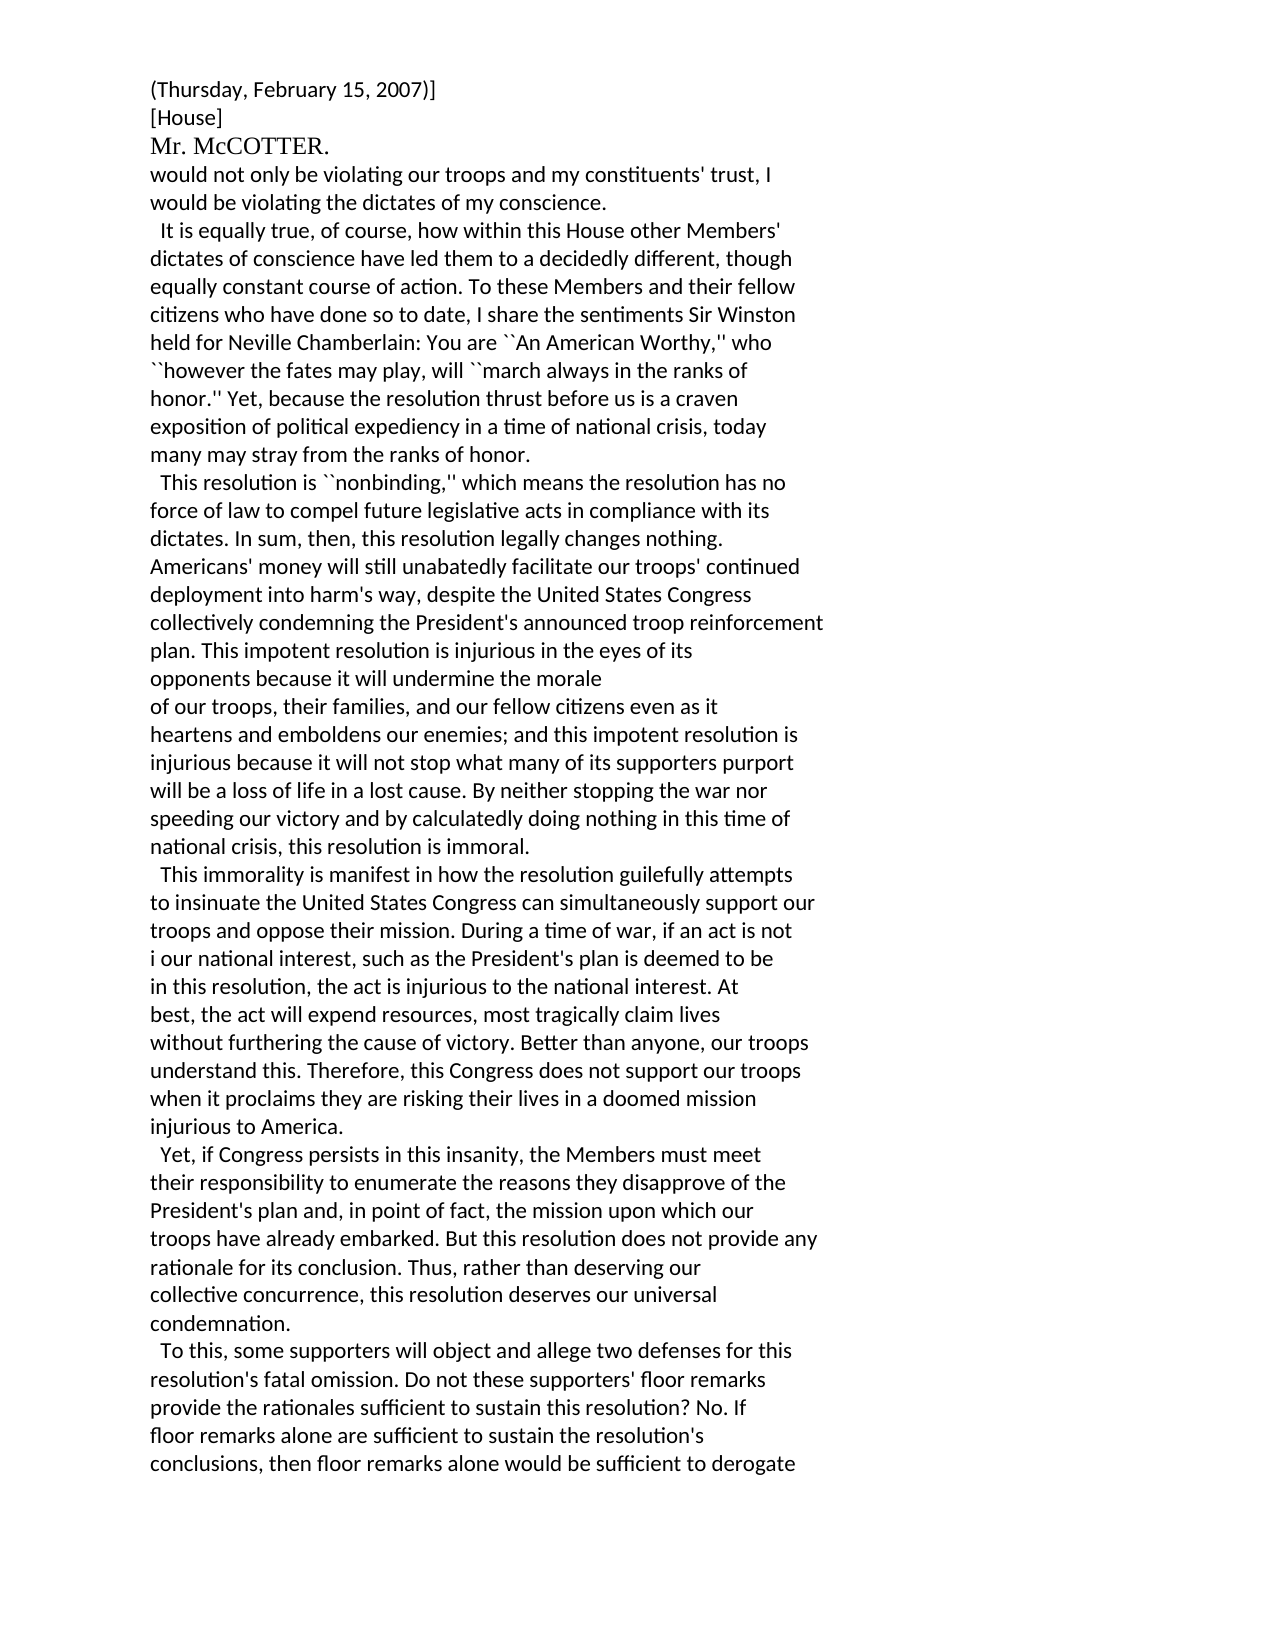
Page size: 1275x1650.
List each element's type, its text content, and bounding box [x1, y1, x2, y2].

text collective concurrence, this resolution deserves our universal [150, 1281, 1125, 1309]
text This immorality is manifest in how the resolution guilefully attempts [150, 860, 1125, 888]
text exposition of political expediency in a time of national crisis, today [150, 412, 1125, 440]
text ``however the fates may play, will ``march always in the ranks of [150, 356, 1125, 384]
text condemnation. [150, 1309, 1125, 1337]
text held for Neville Chamberlain: You are ``An American Worthy,'' who [150, 328, 1125, 356]
text Yet, if Congress persists in this insanity, the Members must meet [150, 1141, 1125, 1168]
text dictates of conscience have led them to a decidedly different, though [150, 244, 1125, 272]
text in this resolution, the act is injurious to the national interest. At [150, 972, 1125, 1000]
text opponents because it will undermine the morale [150, 664, 1125, 692]
text would not only be violating our troops and my constituents' trust, I [150, 160, 1125, 188]
text troops have already embarked. But this resolution does not provide any [150, 1224, 1125, 1253]
text President's plan and, in point of fact, the mission upon which our [150, 1197, 1125, 1224]
text force of law to compel future legislative acts in compliance with its [150, 496, 1125, 524]
text plan. This impotent resolution is injurious in the eyes of its [150, 636, 1125, 664]
text resolution's fatal omission. Do not these supporters' floor remarks [150, 1365, 1125, 1393]
text troops and oppose their mission. During a time of war, if an act is not [150, 916, 1125, 944]
text to insinuate the United States Congress can simultaneously support our [150, 888, 1125, 916]
text speeding our victory and by calculatedly doing nothing in this time of [150, 804, 1125, 832]
text This resolution is ``nonbinding,'' which means the resolution has no [150, 468, 1125, 496]
text floor remarks alone are sufficient to sustain the resolution's [150, 1421, 1125, 1449]
text will be a loss of life in a lost cause. By neither stopping the war nor [150, 776, 1125, 804]
text national crisis, this resolution is immoral. [150, 832, 1125, 860]
text deployment into harm's way, despite the United States Congress [150, 580, 1125, 608]
text of our troops, their families, and our fellow citizens even as it [150, 692, 1125, 720]
text equally constant course of action. To these Members and their fellow [150, 272, 1125, 300]
text best, the act will expend resources, most tragically claim lives [150, 1000, 1125, 1028]
text citizens who have done so to date, I share the sentiments Sir Winston [150, 300, 1125, 328]
text heartens and emboldens our enemies; and this impotent resolution is [150, 720, 1125, 748]
text injurious to America. [150, 1112, 1125, 1141]
text rationale for its conclusion. Thus, rather than deserving our [150, 1253, 1125, 1281]
text would be violating the dictates of my conscience. [150, 188, 1125, 216]
text their responsibility to enumerate the reasons they disapprove of the [150, 1168, 1125, 1197]
text It is equally true, of course, how within this House other Members' [150, 216, 1125, 244]
text collectively condemning the President's announced troop reinforcement [150, 608, 1125, 636]
text i our national interest, such as the President's plan is deemed to be [150, 944, 1125, 972]
text many may stray from the ranks of honor. [150, 440, 1125, 468]
text conclusions, then floor remarks alone would be sufficient to derogate [150, 1449, 1125, 1477]
text dictates. In sum, then, this resolution legally changes nothing. [150, 524, 1125, 552]
text understand this. Therefore, this Congress does not support our troops [150, 1056, 1125, 1084]
text To this, some supporters will object and allege two defenses for this [150, 1337, 1125, 1365]
text Americans' money will still unabatedly facilitate our troops' continued [150, 552, 1125, 580]
text provide the rationales sufficient to sustain this resolution? No. If [150, 1393, 1125, 1421]
text injurious because it will not stop what many of its supporters purport [150, 748, 1125, 776]
text without furthering the cause of victory. Better than anyone, our troops [150, 1028, 1125, 1056]
text honor.'' Yet, because the resolution thrust before us is a craven [150, 384, 1125, 412]
text when it proclaims they are risking their lives in a doomed mission [150, 1084, 1125, 1112]
